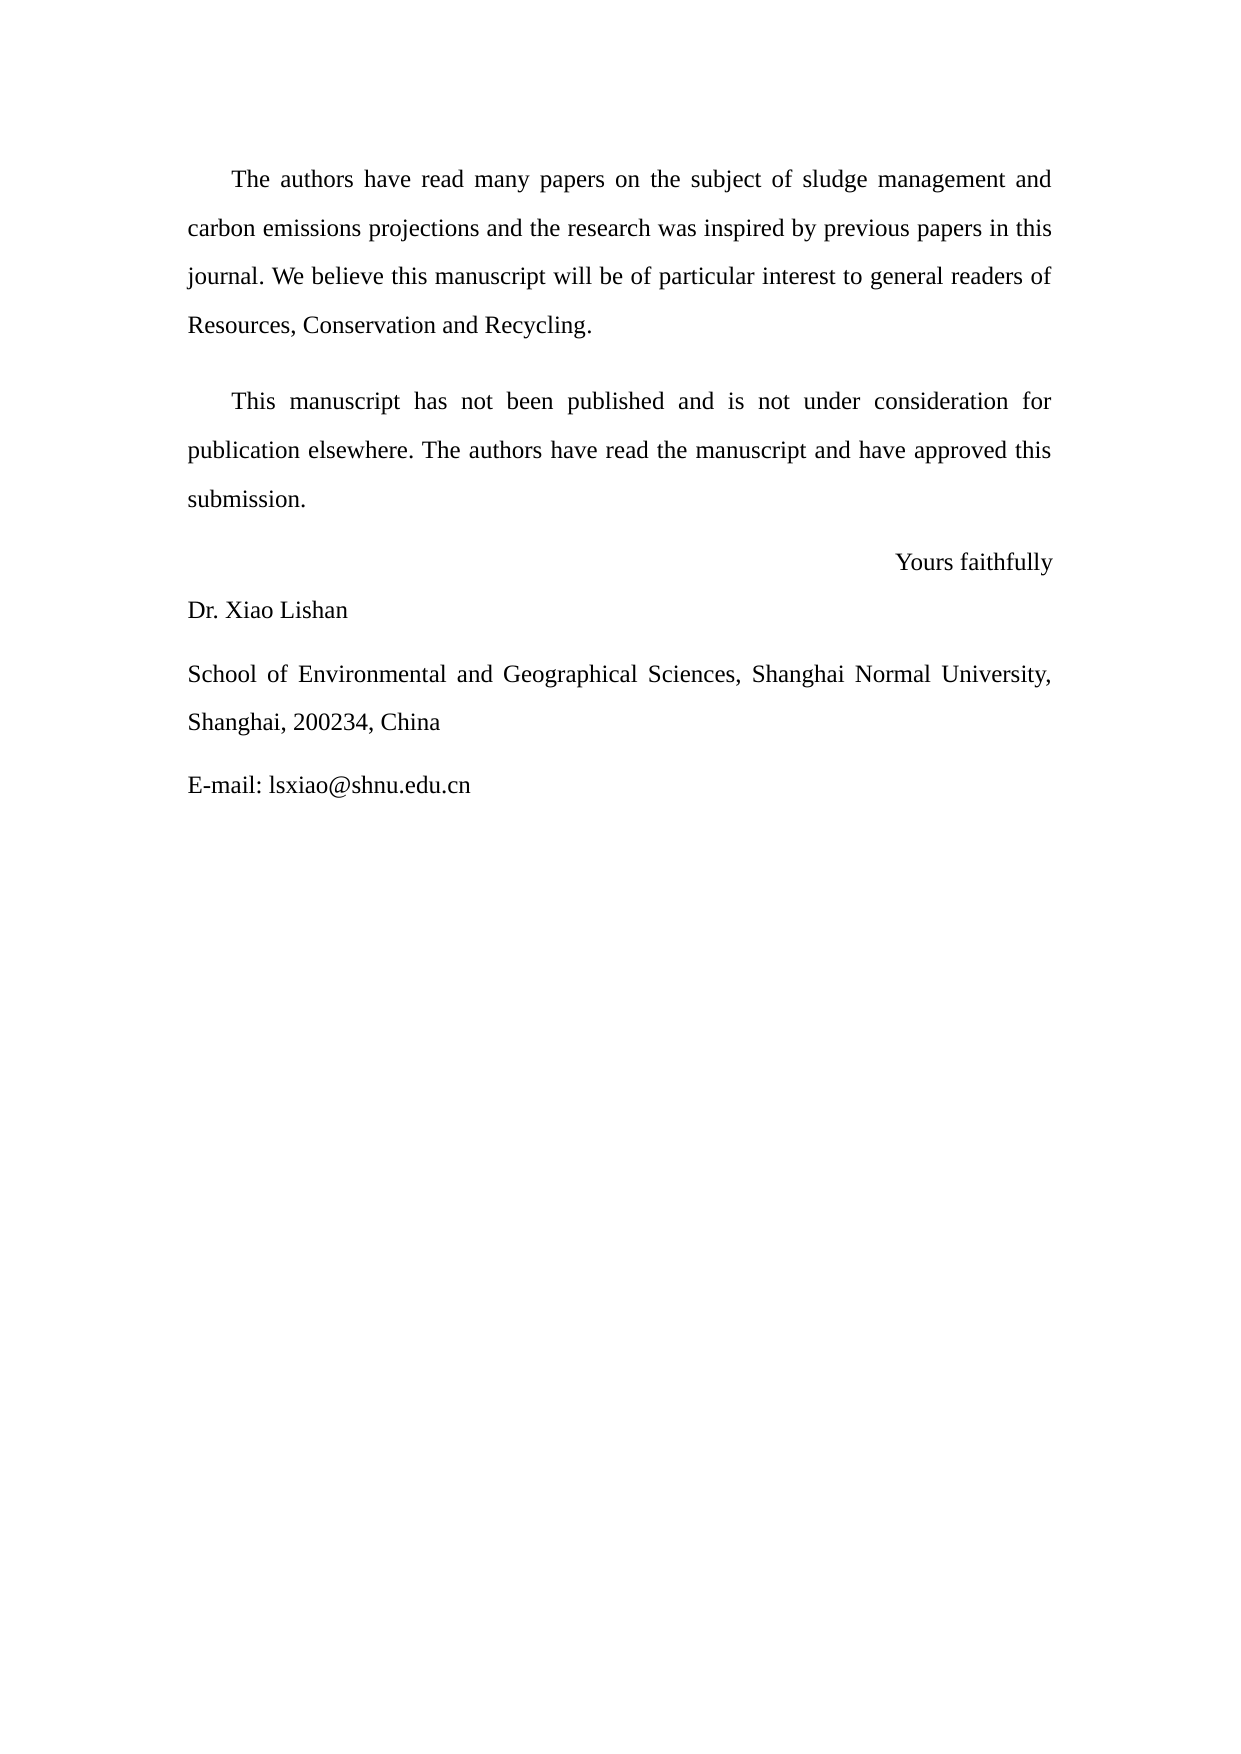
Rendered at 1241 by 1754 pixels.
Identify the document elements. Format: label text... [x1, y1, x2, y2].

text School of Environmental and Geographical Sciences, Shanghai Normal University, Shanghai, 200234, China [187, 657, 1053, 738]
text The authors have read many papers on the subject of sludge management and carbon emissions projections and the research was inspired by previous papers in this journal. We believe this manuscript will be of particular interest to general readers of Resources, Conservation and Recycling. [187, 162, 1053, 341]
text Yours faithfully [187, 545, 1053, 577]
text Dr. Xiao Lishan [187, 594, 1053, 626]
text E-mail: lsxiao@shnu.edu.cn [187, 769, 1053, 801]
text This manuscript has not been published and is not under consideration for publication elsewhere. The authors have read the manuscript and have approved this submission. [187, 384, 1053, 514]
